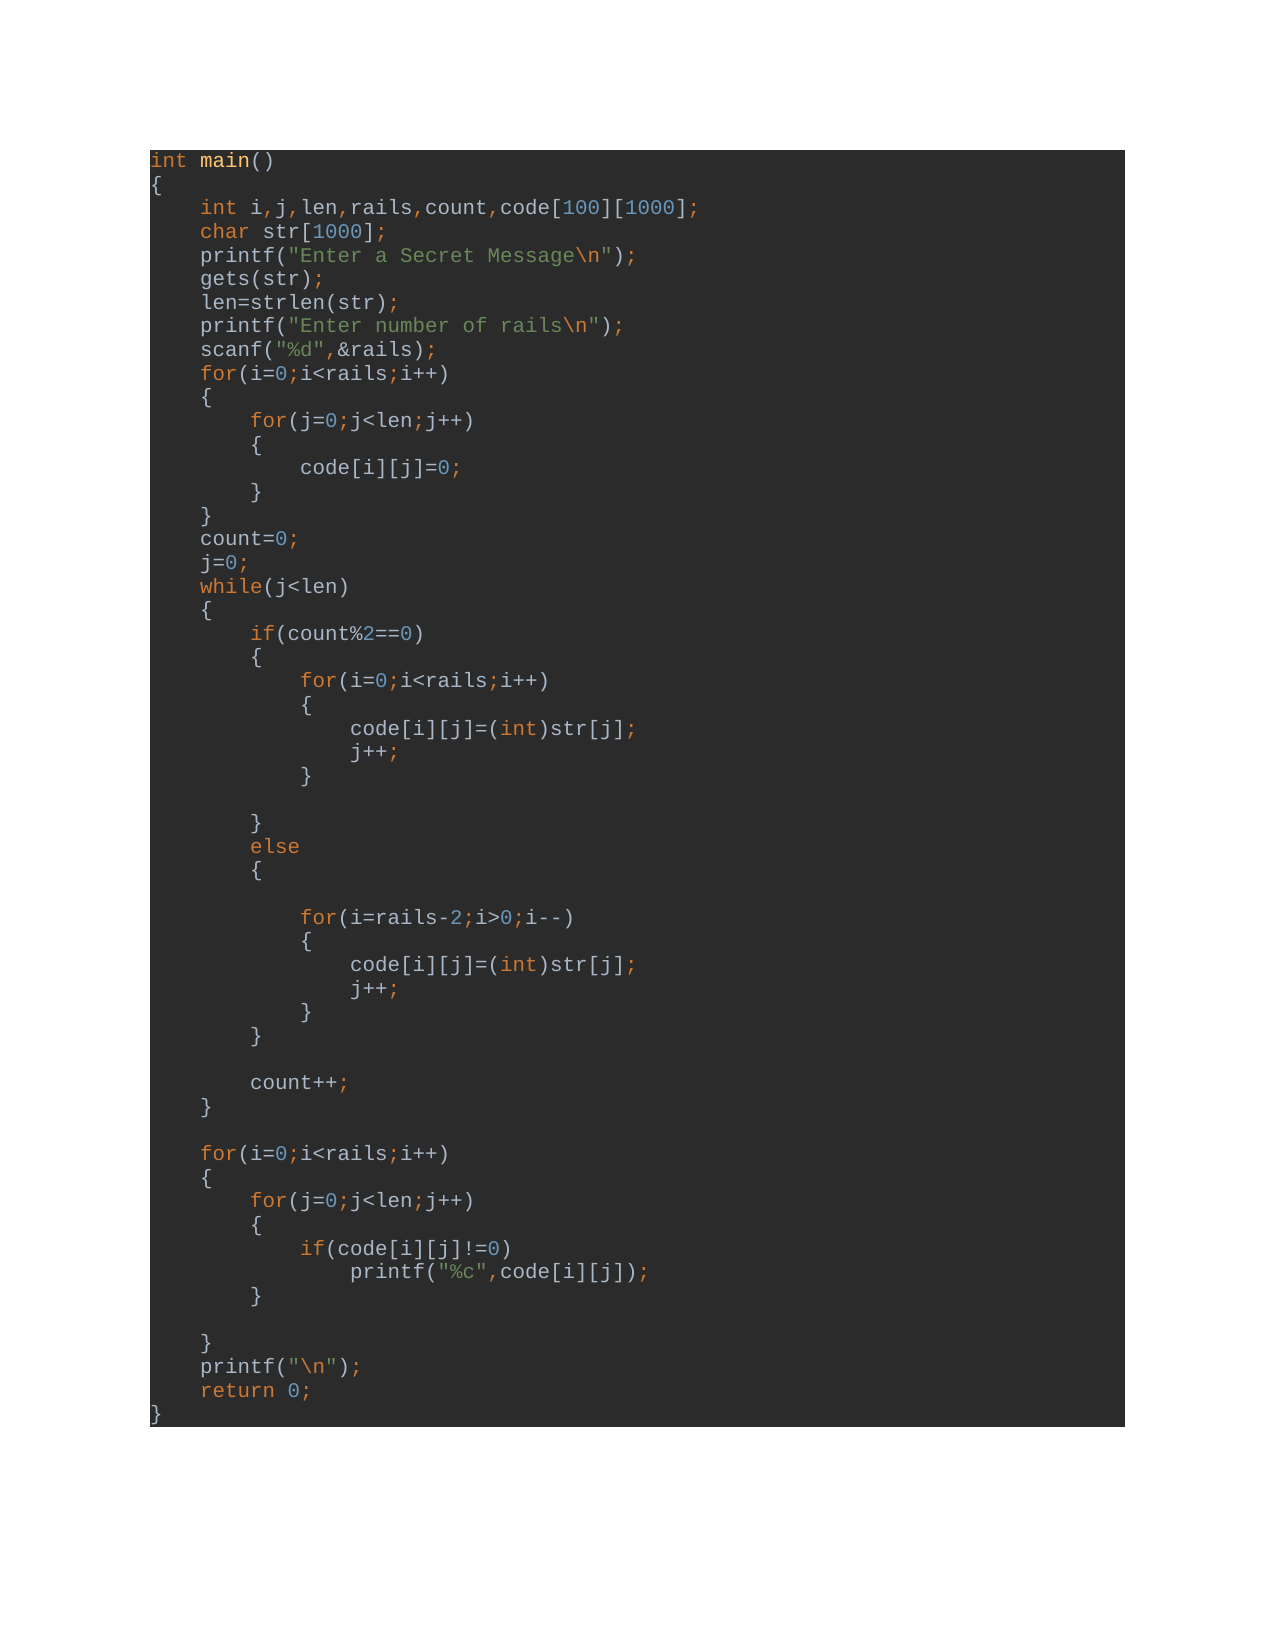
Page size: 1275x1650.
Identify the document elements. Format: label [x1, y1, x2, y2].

text [150, 150, 1125, 1427]
